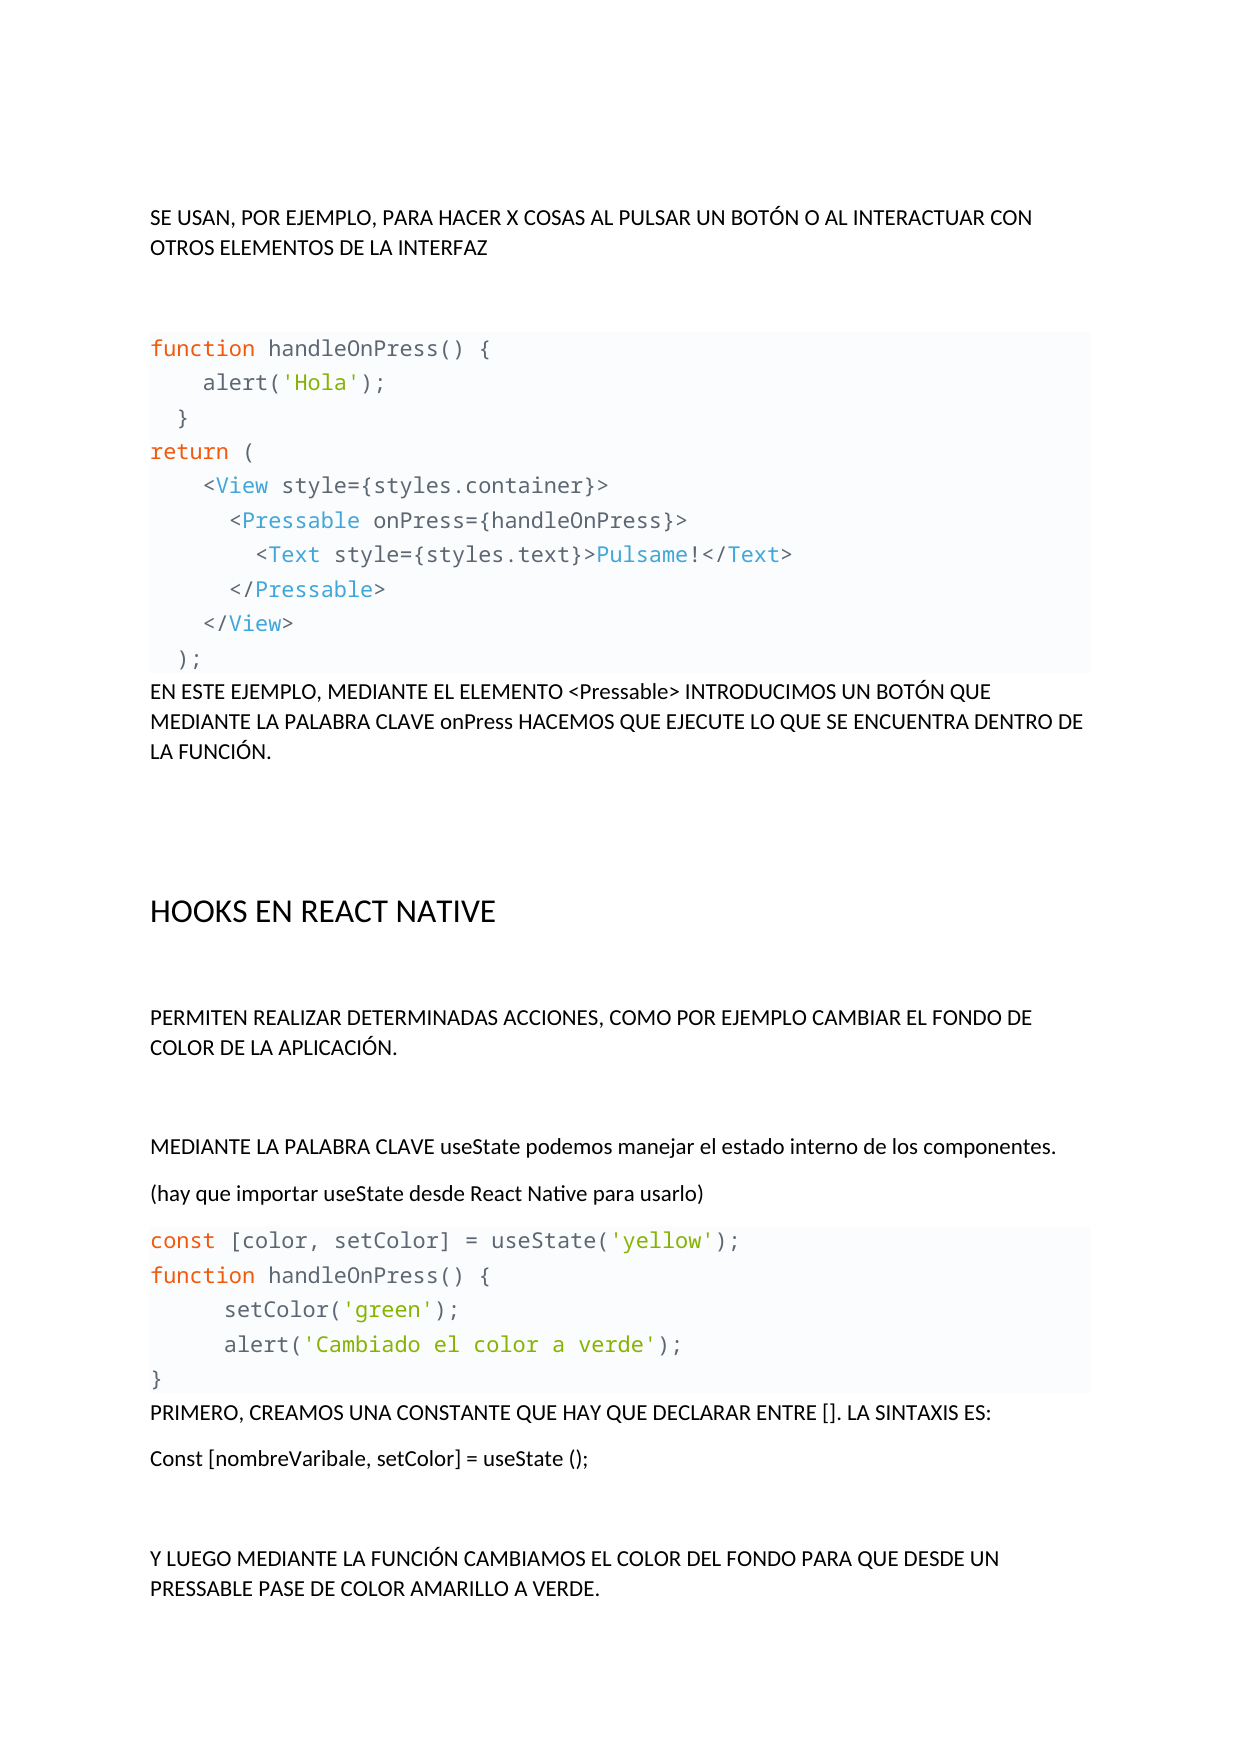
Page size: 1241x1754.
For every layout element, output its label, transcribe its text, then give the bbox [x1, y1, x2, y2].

text (hay que importar useState desde React Native para usarlo) [150, 1179, 1090, 1207]
text <Pressable onPress={handleOnPress}> [150, 505, 1090, 535]
text PERMITEN REALIZAR DETERMINADAS ACCIONES, COMO POR EJEMPLO CAMBIAR EL FONDO DE COLOR DE LA APLICACIÓN. [150, 1003, 1090, 1061]
text function handleOnPress() { [150, 332, 1090, 362]
text <Text style={styles.text}>Pulsame!</Text> [150, 539, 1090, 569]
text setColor('green'); [150, 1294, 1090, 1324]
text alert('Cambiado el color a verde'); [150, 1329, 1090, 1359]
text PRIMERO, CREAMOS UNA CONSTANTE QUE HAY QUE DECLARAR ENTRE []. LA SINTAXIS ES: [150, 1398, 1090, 1426]
text alert('Hola'); [150, 367, 1090, 397]
text EN ESTE EJEMPLO, MEDIANTE EL ELEMENTO <Pressable> INTRODUCIMOS UN BOTÓN QUE MEDIANTE LA PALABRA CLAVE onPress HACEMOS QUE EJECUTE LO QUE SE ENCUENTRA DENTRO DE LA FUNCIÓN. [150, 677, 1090, 765]
text </View> [150, 608, 1090, 638]
text ); [150, 643, 1090, 673]
text SE USAN, POR EJEMPLO, PARA HACER X COSAS AL PULSAR UN BOTÓN O AL INTERACTUAR CON OTROS ELEMENTOS DE LA INTERFAZ [150, 203, 1090, 261]
text function handleOnPress() { [150, 1260, 1090, 1290]
text const [color, setColor] = useState('yellow'); [150, 1226, 1090, 1255]
text Const [nombreVaribale, setColor] = useState (); [150, 1444, 1090, 1472]
text return ( [150, 436, 1090, 466]
text MEDIANTE LA PALABRA CLAVE useState podemos manejar el estado interno de los componentes. [150, 1132, 1090, 1160]
text HOOKS EN REACT NATIVE [150, 890, 1090, 930]
text Y LUEGO MEDIANTE LA FUNCIÓN CAMBIAMOS EL COLOR DEL FONDO PARA QUE DESDE UN PRESSABLE PASE DE COLOR AMARILLO A VERDE. [150, 1544, 1090, 1602]
text <View style={styles.container}> [150, 470, 1090, 500]
text } [150, 401, 1090, 431]
text </Pressable> [150, 574, 1090, 604]
text } [150, 1363, 1090, 1393]
